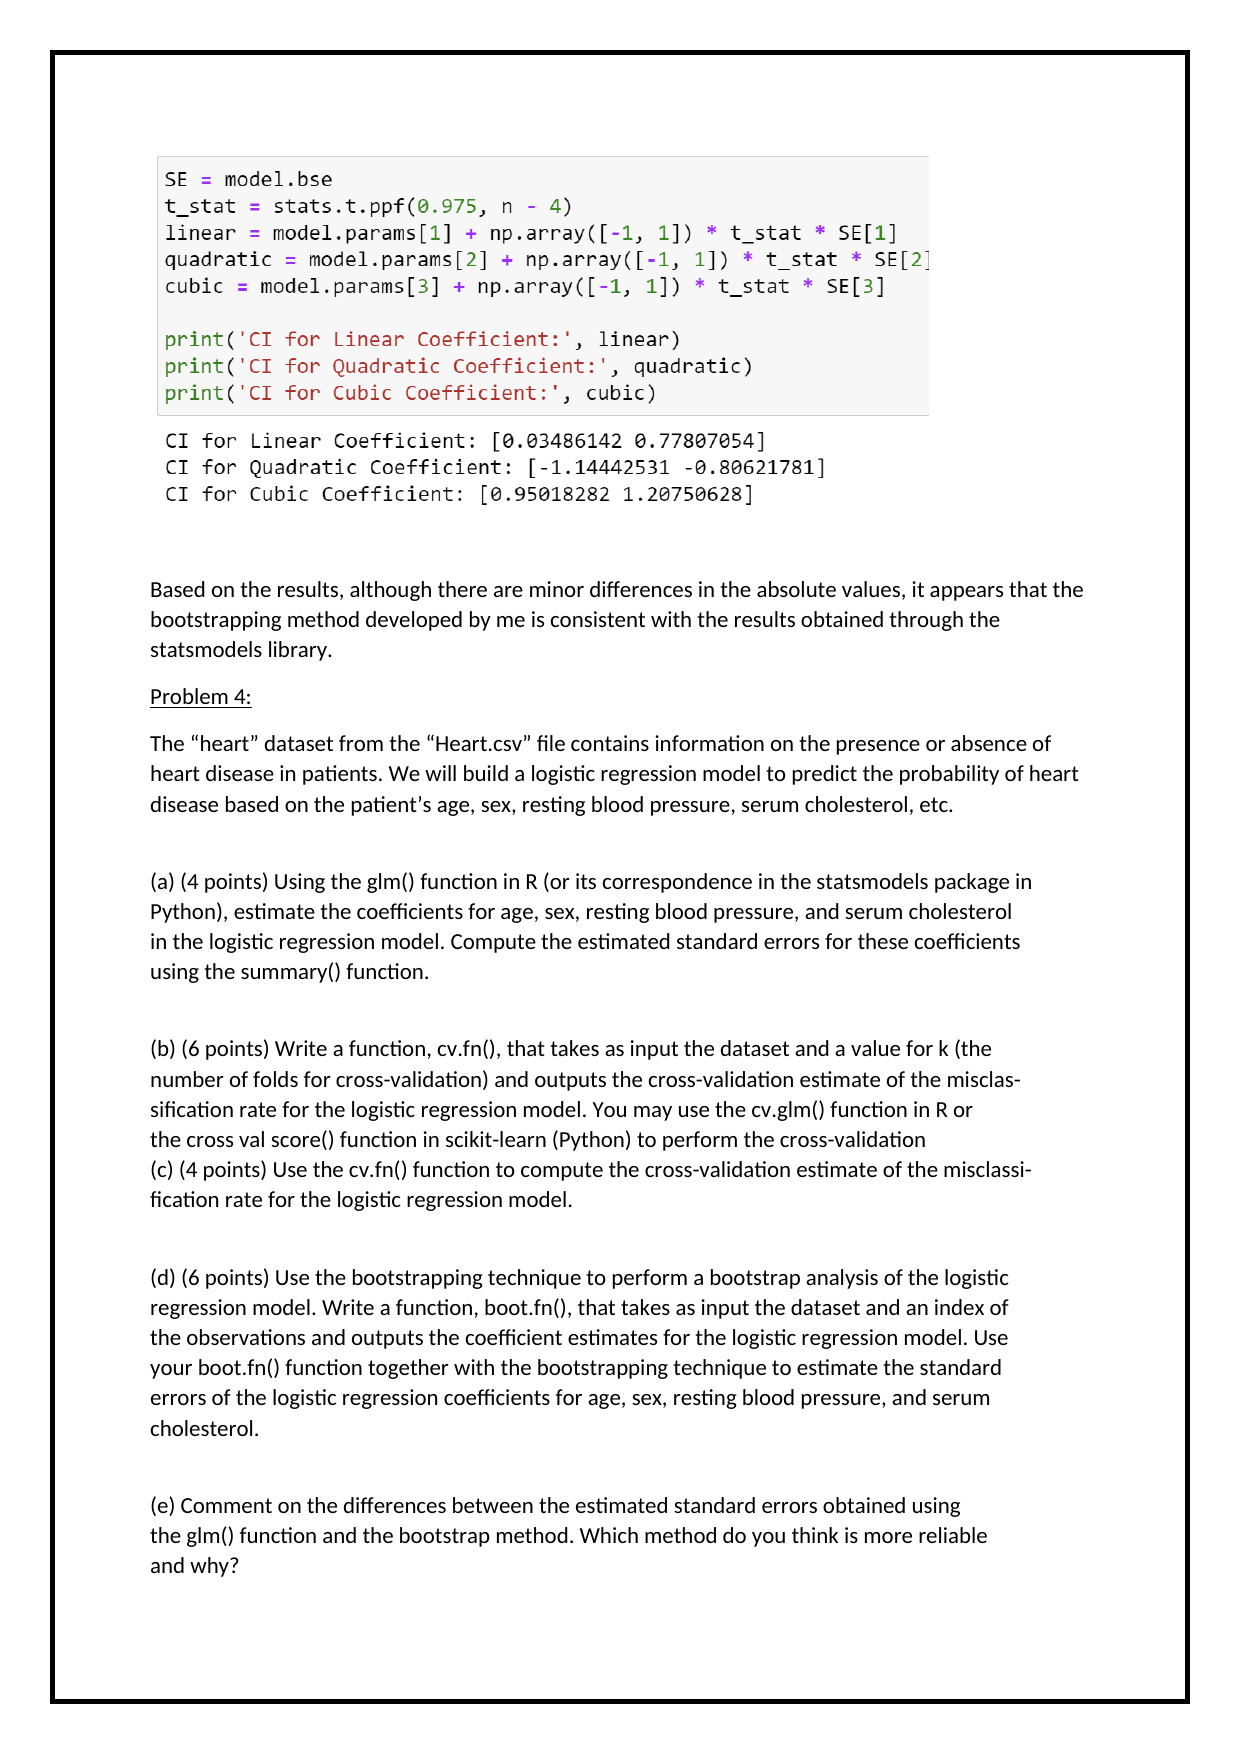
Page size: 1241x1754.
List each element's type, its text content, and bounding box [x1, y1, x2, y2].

text The “heart” dataset from the “Heart.csv” file contains information on the presence or absence of heart disease in patients. We will build a logistic regression model to predict the probability of heart disease based on the patient’s age, sex, resting blood pressure, serum cholesterol, etc. [150, 729, 1090, 818]
text Problem 4: [150, 682, 1090, 710]
text Based on the results, although there are minor differences in the absolute values, it appears that the bootstrapping method developed by me is consistent with the results obtained through the statsmodels library. [150, 575, 1090, 663]
picture [150, 150, 929, 510]
text (a) (4 points) Using the glm() function in R (or its correspondence in the statsmodels package in Python), estimate the coefficients for age, sex, resting blood pressure, and serum cholesterol in the logistic regression model. Compute the estimated standard errors for these coefficients using the summary() function. [150, 837, 1090, 985]
text (b) (6 points) Write a function, cv.fn(), that takes as input the dataset and a value for k (the number of folds for cross-validation) and outputs the cross-validation estimate of the misclas- sification rate for the logistic regression model. You may use the cv.glm() function in R or the cross val score() function in scikit-learn (Python) to perform the cross-validation (c) (4 points) Use the cv.fn() function to compute the cross-validation estimate of the misclassi- fication rate for the logistic regression model. [150, 1004, 1090, 1213]
text (e) Comment on the differences between the estimated standard errors obtained using the glm() function and the bootstrap method. Which method do you think is more reliable and why? [150, 1491, 1090, 1579]
text (d) (6 points) Use the bootstrapping technique to perform a bootstrap analysis of the logistic regression model. Write a function, boot.fn(), that takes as input the dataset and an index of the observations and outputs the coefficient estimates for the logistic regression model. Use your boot.fn() function together with the bootstrapping technique to estimate the standard errors of the logistic regression coefficients for age, sex, resting blood pressure, and serum cholesterol. [150, 1232, 1090, 1472]
